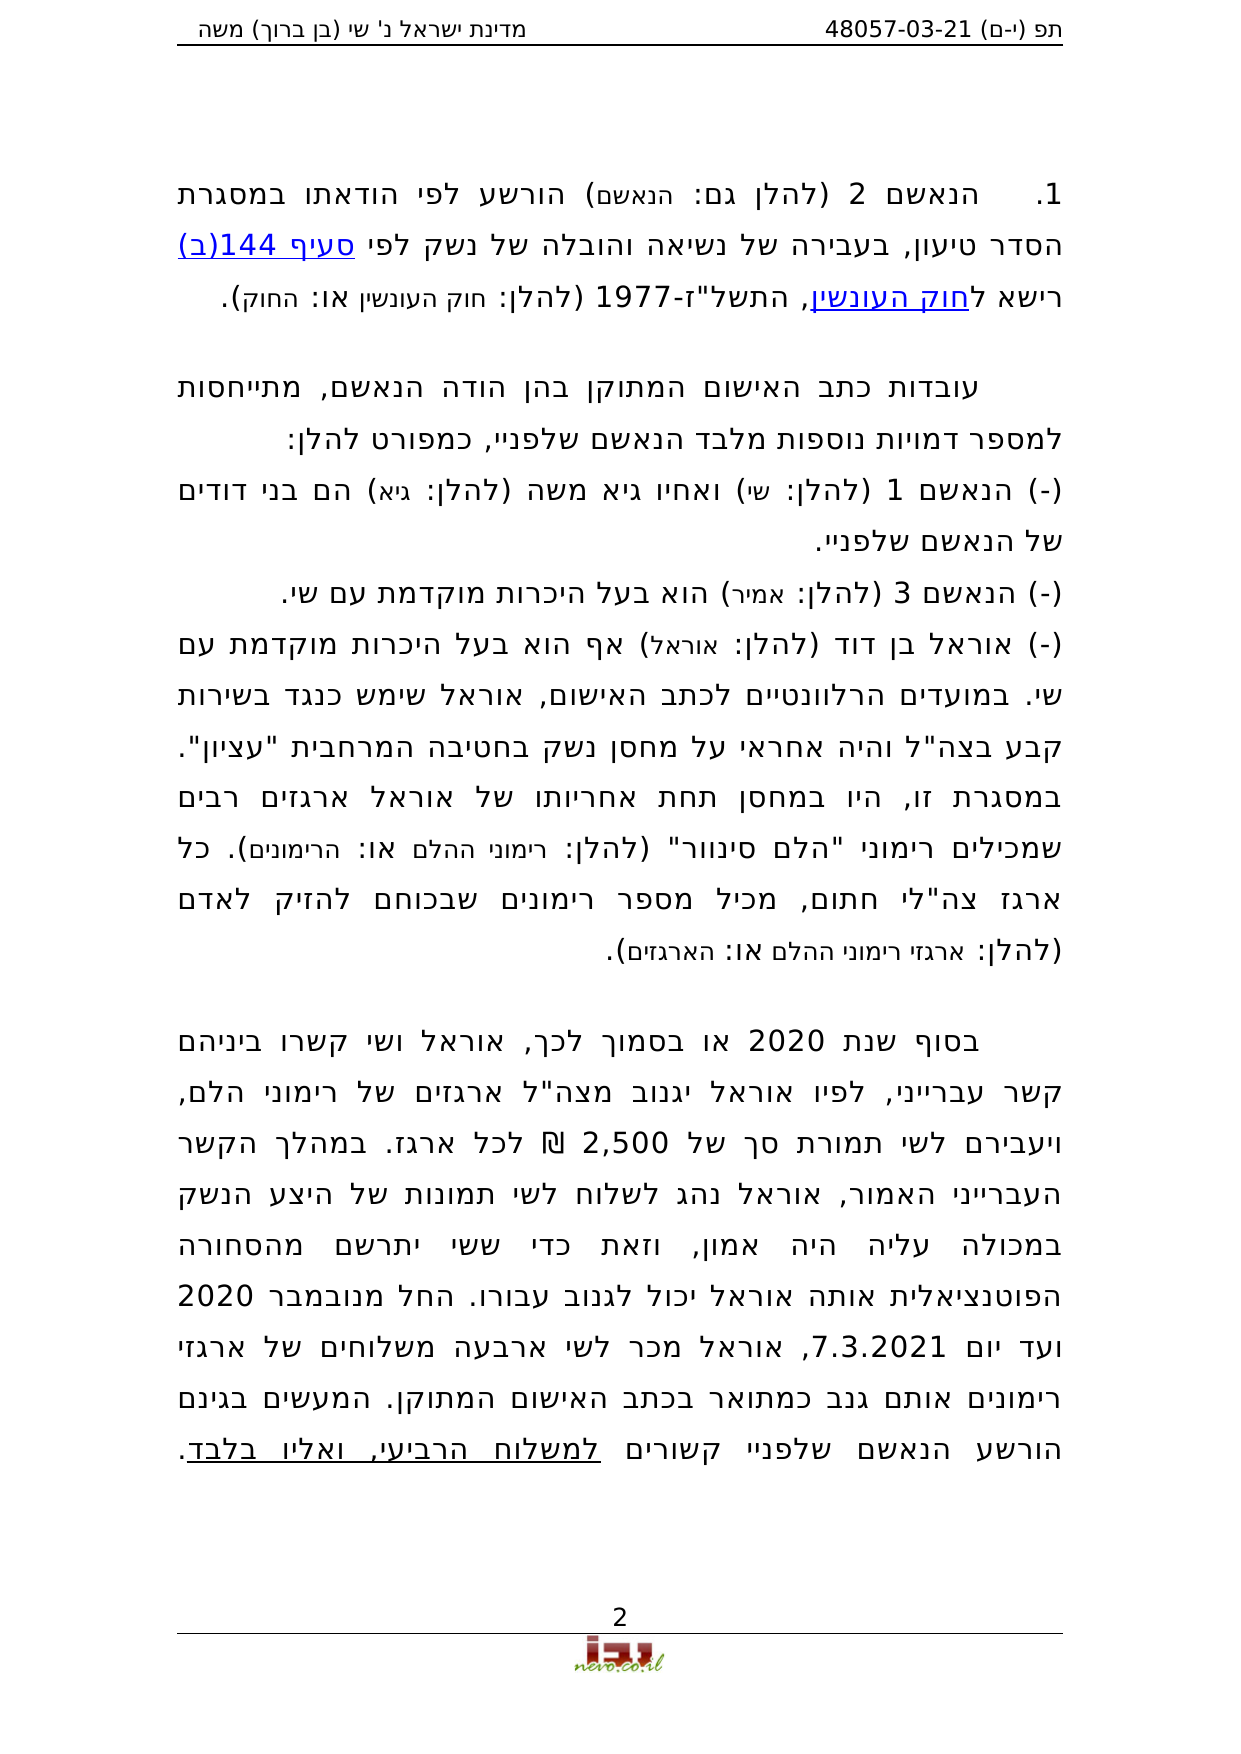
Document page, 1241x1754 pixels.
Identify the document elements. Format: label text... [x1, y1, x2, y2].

text (-) הנאשם 3 (להלן: אמיר) הוא בעל היכרות מוקדמת עם שי. [177, 576, 1063, 610]
text 1. הנאשם 2 (להלן גם: הנאשם) הורשע לפי הודאתו במסגרת הסדר טיעון, בעבירה של נשיאה והובלה של נשק לפי סעיף 144(ב) רישא לחוק העונשין, התשל"ז-1977 (להלן: חוק העונשין או: החוק). [177, 177, 1063, 314]
picture [574, 1635, 666, 1673]
text (-) הנאשם 1 (להלן: שי) ואחיו גיא משה (להלן: גיא) הם בני דודים של הנאשם שלפניי. [177, 473, 1063, 559]
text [177, 1024, 1063, 1466]
text (-) אוראל בן דוד (להלן: אוראל) אף הוא בעל היכרות מוקדמת עם שי. במועדים הרלוונטיים לכתב האישום, אוראל שימש כנגד בשירות קבע בצה"ל והיה אחראי על מחסן נשק בחטיבה המרחבית "עציון". במסגרת זו, היו במחסן תחת אחריותו של אוראל ארגזים רבים שמכילים רימוני "הלם סינוור" (להלן: רימוני ההלם או: הרימונים). כל ארגז צה"לי חתום, מכיל מספר רימונים שבכוחם להזיק לאדם (להלן: ארגזי רימוני ההלם או: הארגזים). [177, 627, 1063, 968]
text עובדות כתב האישום המתוקן בהן הודה הנאשם, מתייחסות למספר דמויות נוספות מלבד הנאשם שלפניי, כמפורט להלן: [177, 371, 1063, 456]
